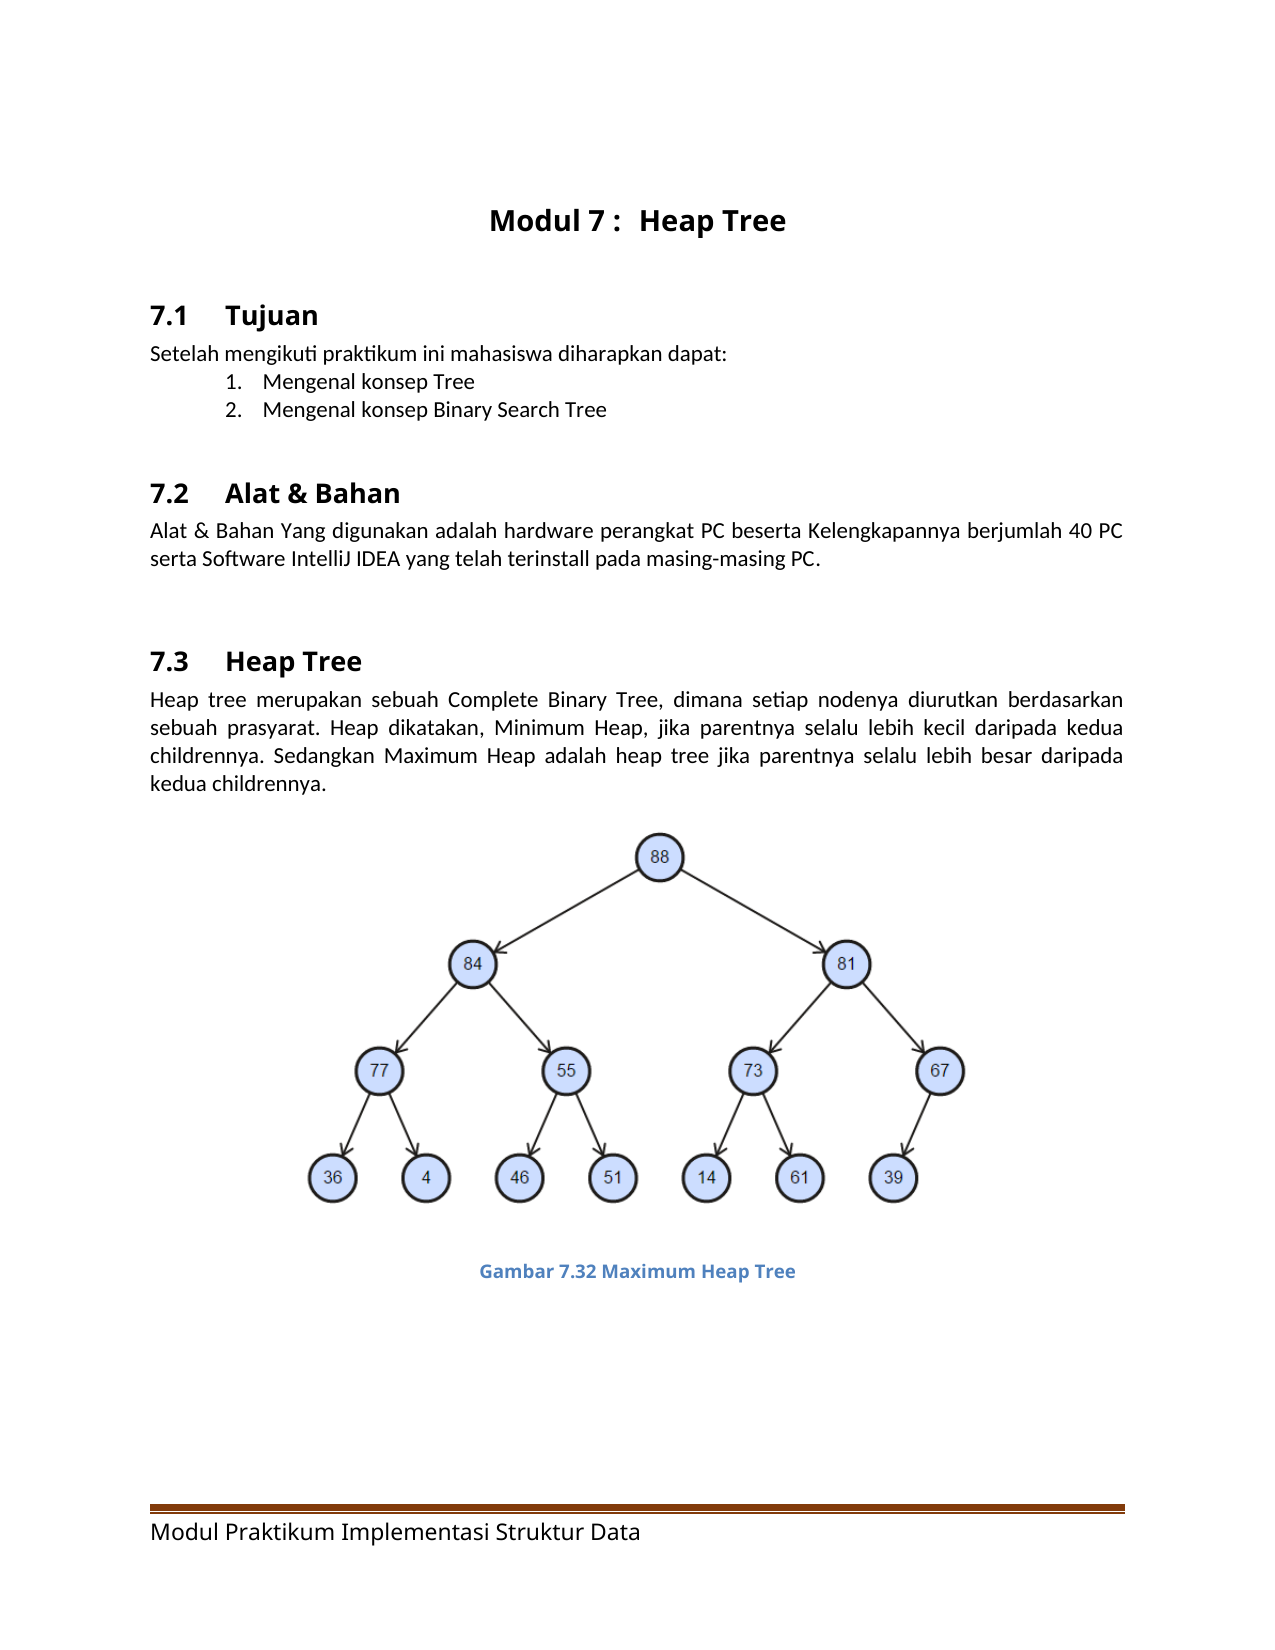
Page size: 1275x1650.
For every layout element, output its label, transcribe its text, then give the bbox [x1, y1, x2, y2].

list Mengenal konsep Binary Search Tree [225, 395, 1125, 423]
picture [300, 817, 976, 1238]
list Mengenal konsep Tree [225, 367, 1125, 395]
subtitle Heap Tree [150, 200, 1125, 240]
text Setelah mengikuti praktikum ini mahasiswa diharapkan dapat: [150, 339, 1125, 367]
text Heap tree merupakan sebuah Complete Binary Tree, dimana setiap nodenya diurutkan berdasarkan sebuah prasyarat. Heap dikatakan, Minimum Heap, jika parentnya selalu lebih kecil daripada kedua childrennya. Sedangkan Maximum Heap adalah heap tree jika parentnya selalu lebih besar daripada kedua childrennya. [150, 685, 1125, 797]
subtitle Heap Tree [150, 642, 1125, 679]
subtitle Alat & Bahan [150, 474, 1125, 511]
text Alat & Bahan Yang digunakan adalah hardware perangkat PC beserta Kelengkapannya berjumlah 40 PC serta Software IntelliJ IDEA yang telah terinstall pada masing-masing PC. [150, 517, 1125, 573]
subtitle Tujuan [150, 297, 1125, 333]
